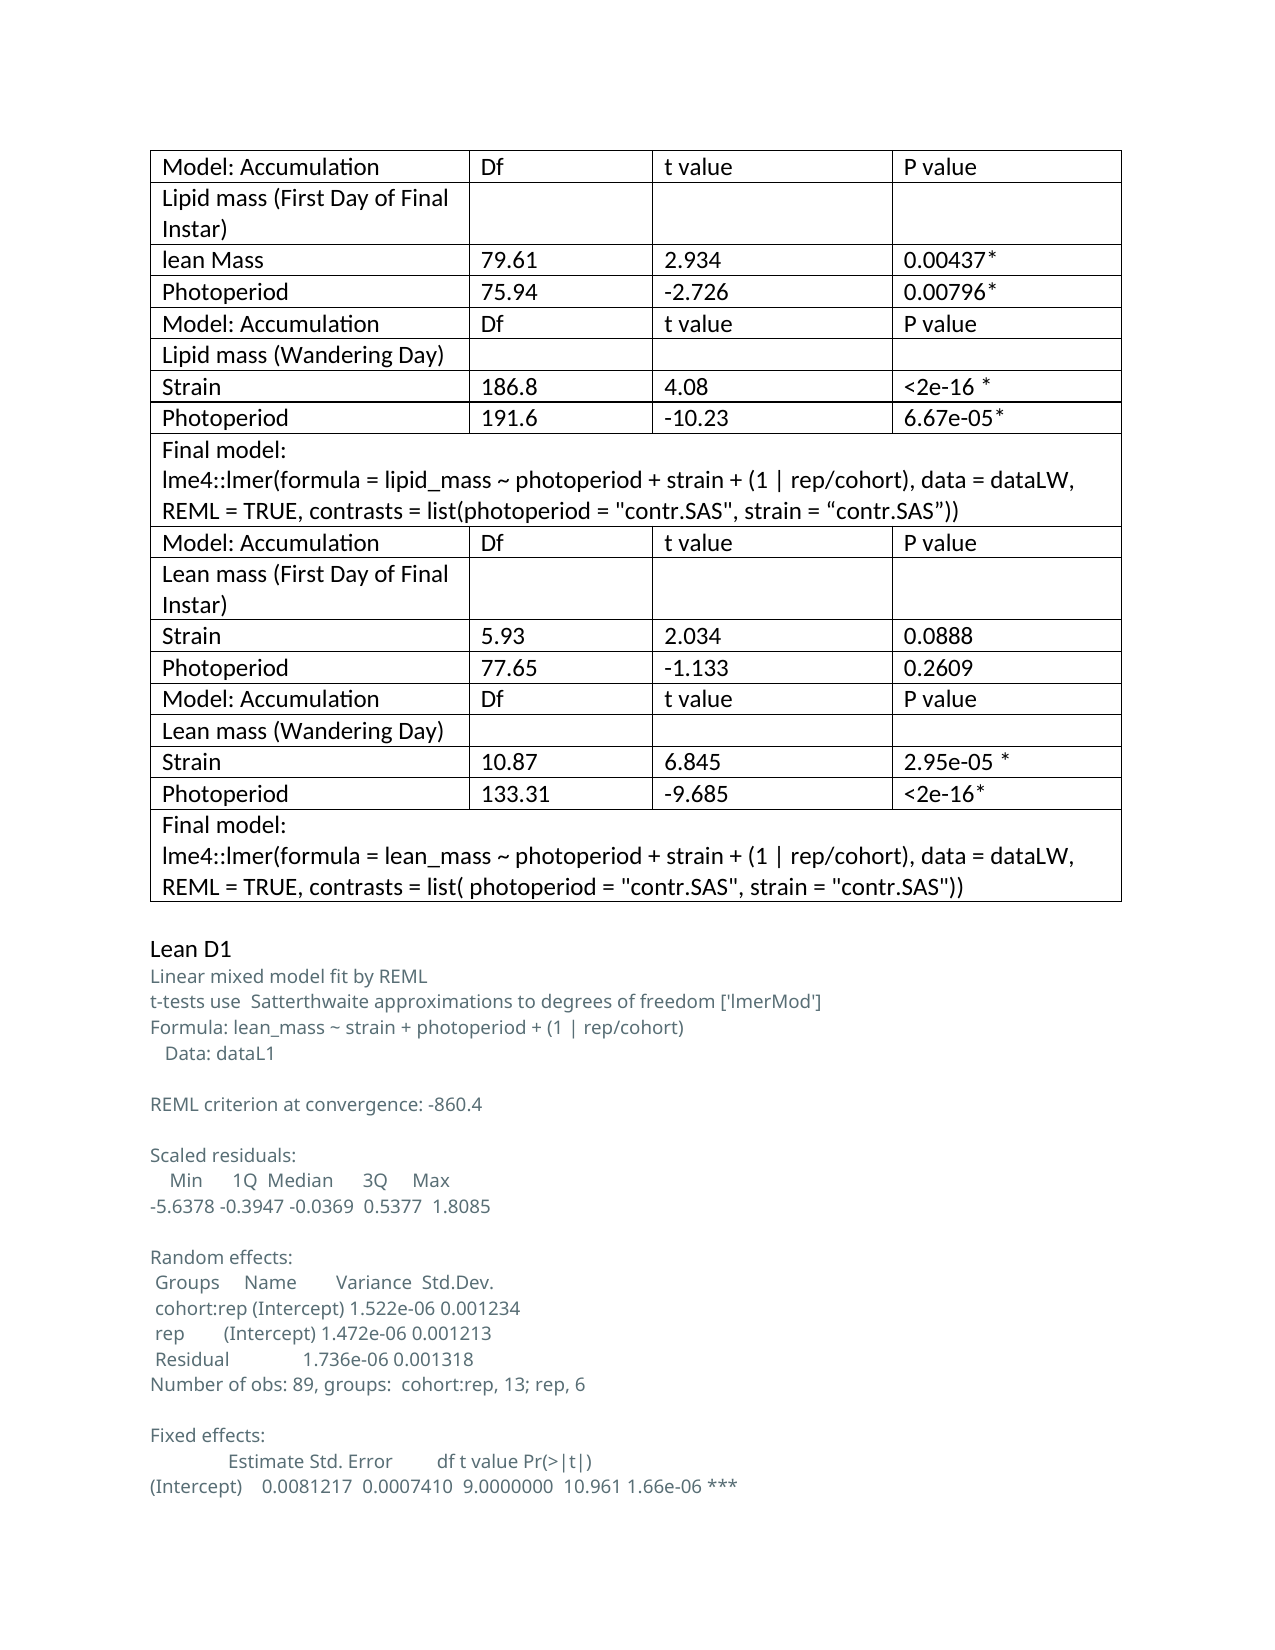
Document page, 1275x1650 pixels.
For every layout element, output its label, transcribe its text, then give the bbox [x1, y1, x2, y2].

table_cell 133.31 [470, 778, 652, 809]
table_cell 2.95e-05 * [893, 747, 1121, 777]
table_cell [653, 339, 892, 370]
table_cell Df [470, 527, 652, 557]
table_cell Lean mass (First Day of Final Instar) [151, 558, 469, 619]
table_cell 0.0888 [893, 620, 1121, 651]
table_header Model: Accumulation [151, 151, 469, 182]
table_cell 2.934 [653, 245, 892, 275]
table_cell Photoperiod [151, 778, 469, 809]
text rep (Intercept) 1.472e-06 0.001213 [150, 1321, 1125, 1346]
table_cell 186.8 [470, 371, 652, 401]
text REML criterion at convergence: -860.4 [150, 1091, 1125, 1116]
table_cell [653, 558, 892, 619]
text Min 1Q Median 3Q Max [150, 1167, 1125, 1193]
table_cell [470, 183, 652, 244]
table_cell [653, 183, 892, 244]
text Data: dataL1 [150, 1040, 1125, 1065]
table_cell 5.93 [470, 620, 652, 651]
table_cell Df [470, 308, 652, 338]
table_cell 2.034 [653, 620, 892, 651]
text Lean D1 [150, 933, 1125, 963]
table_cell Model: Accumulation [151, 308, 469, 338]
table_cell 75.94 [470, 276, 652, 307]
table_header Df [470, 151, 652, 182]
table_cell [470, 715, 652, 746]
table_cell lean Mass [151, 245, 469, 275]
table_cell Strain [151, 747, 469, 777]
table_header P value [893, 151, 1121, 182]
table_cell [470, 558, 652, 619]
table_cell Strain [151, 371, 469, 401]
text Groups Name Variance Std.Dev. [150, 1269, 1125, 1295]
table_cell 79.61 [470, 245, 652, 275]
table_cell [470, 339, 652, 370]
table_cell 10.87 [470, 747, 652, 777]
table_cell t value [653, 308, 892, 338]
table_cell 77.65 [470, 652, 652, 682]
table_cell 6.67e-05* [893, 403, 1121, 433]
text Random effects: [150, 1244, 1125, 1269]
text Estimate Std. Error df t value Pr(>|t|) [150, 1448, 1125, 1474]
text Fixed effects: [150, 1423, 1125, 1448]
table_cell 6.845 [653, 747, 892, 777]
table_cell -9.685 [653, 778, 892, 809]
table_cell 0.00437* [893, 245, 1121, 275]
text Residual 1.736e-06 0.001318 [150, 1346, 1125, 1372]
table_cell Photoperiod [151, 276, 469, 307]
table_cell 0.2609 [893, 652, 1121, 682]
table_cell [893, 339, 1121, 370]
table_cell P value [893, 527, 1121, 557]
table_cell 191.6 [470, 403, 652, 433]
table_cell P value [893, 684, 1121, 714]
table_cell <2e-16* [893, 778, 1121, 809]
text Scaled residuals: [150, 1142, 1125, 1167]
table_cell Lean mass (Wandering Day) [151, 715, 469, 746]
table_cell 0.00796* [893, 276, 1121, 307]
table_cell Final model: lme4::lmer(formula = lipid_mass ~ photoperiod + strain + (1 | rep/cohort), data = dataLW, REML = TRUE, contrasts = list(photoperiod = "contr.SAS", strain = “contr.SAS”)) [151, 434, 1121, 526]
table_cell t value [653, 684, 892, 714]
table_cell Model: Accumulation [151, 527, 469, 557]
table_cell Lipid mass (Wandering Day) [151, 339, 469, 370]
text Linear mixed model fit by REML [150, 963, 1125, 989]
text Number of obs: 89, groups: cohort:rep, 13; rep, 6 [150, 1372, 1125, 1397]
table_cell Final model: lme4::lmer(formula = lean_mass ~ photoperiod + strain + (1 | rep/cohort), data = dataLW, REML = TRUE, contrasts = list( photoperiod = "contr.SAS", strain = "contr.SAS")) [151, 810, 1121, 901]
table_cell -10.23 [653, 403, 892, 433]
text Formula: lean_mass ~ strain + photoperiod + (1 | rep/cohort) [150, 1014, 1125, 1040]
text cohort:rep (Intercept) 1.522e-06 0.001234 [150, 1295, 1125, 1321]
table_cell Model: Accumulation [151, 684, 469, 714]
table_header t value [653, 151, 892, 182]
table_cell [893, 558, 1121, 619]
text (Intercept) 0.0081217 0.0007410 9.0000000 10.961 1.66e-06 *** [150, 1474, 1125, 1499]
table_cell P value [893, 308, 1121, 338]
table_cell Lipid mass (First Day of Final Instar) [151, 183, 469, 244]
table_cell 4.08 [653, 371, 892, 401]
table_cell Df [470, 684, 652, 714]
table_cell -1.133 [653, 652, 892, 682]
table_cell -2.726 [653, 276, 892, 307]
text -5.6378 -0.3947 -0.0369 0.5377 1.8085 [150, 1193, 1125, 1218]
table_cell Strain [151, 620, 469, 651]
text t-tests use Satterthwaite approximations to degrees of freedom ['lmerMod'] [150, 989, 1125, 1014]
table_cell [653, 715, 892, 746]
table_cell [893, 183, 1121, 244]
table_cell t value [653, 527, 892, 557]
table_cell [893, 715, 1121, 746]
table_cell Photoperiod [151, 403, 469, 433]
table_cell <2e-16 * [893, 371, 1121, 401]
table_cell Photoperiod [151, 652, 469, 682]
